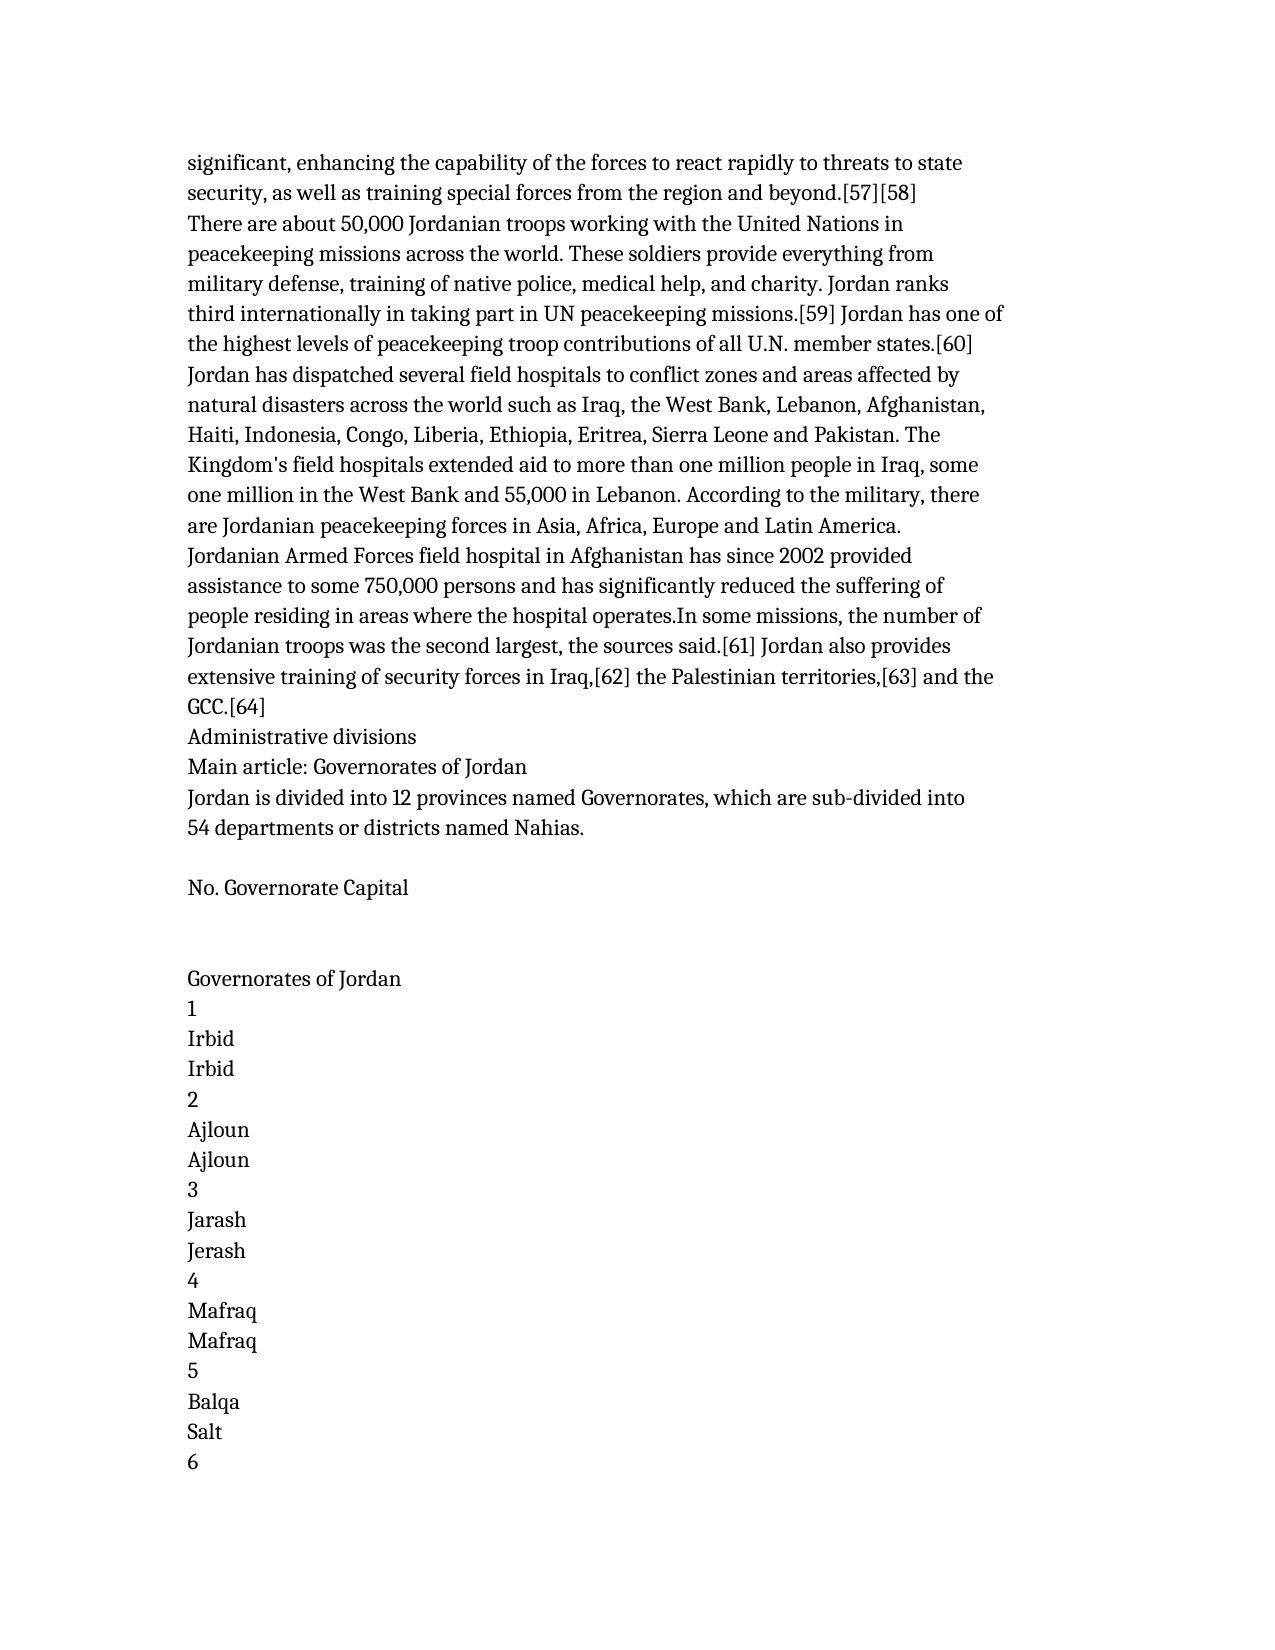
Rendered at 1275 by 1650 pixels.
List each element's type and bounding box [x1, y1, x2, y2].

text [187, 150, 1087, 1475]
